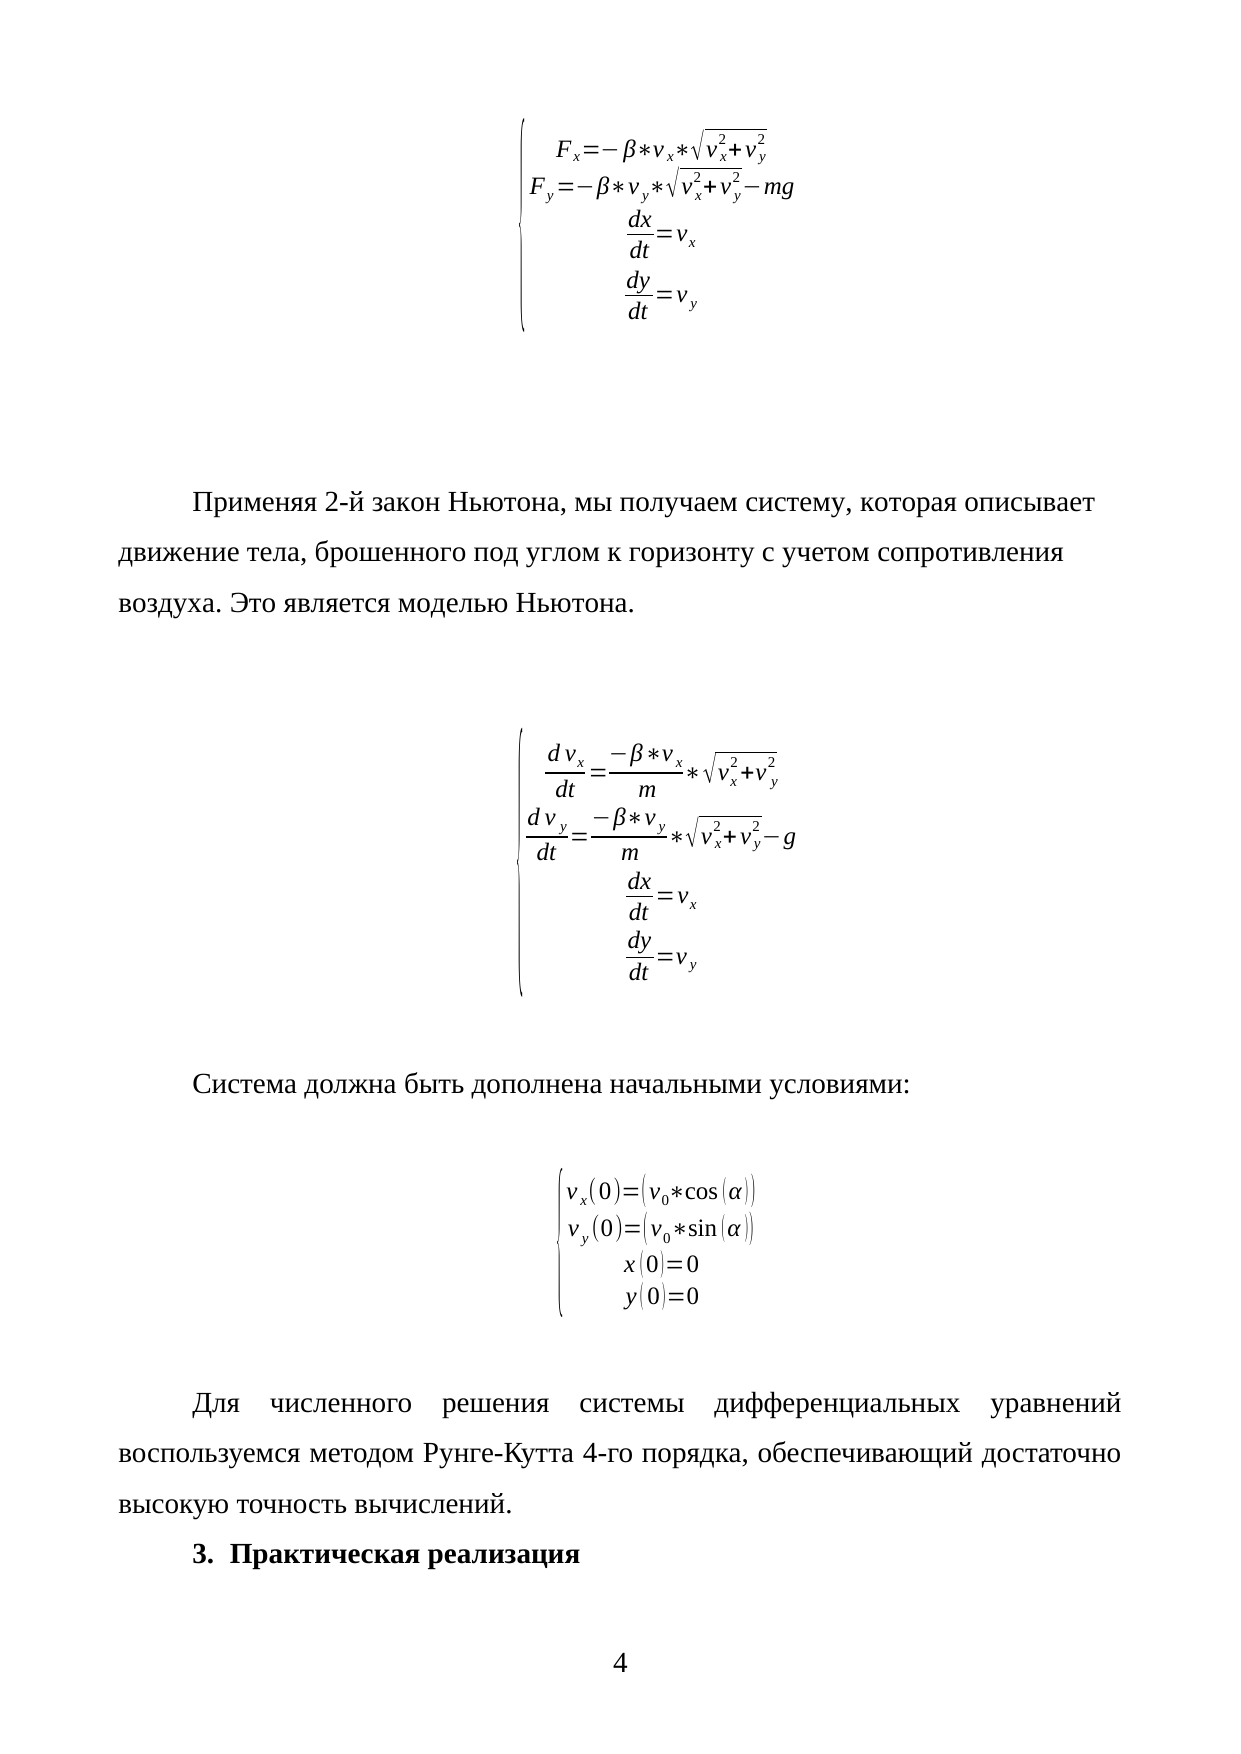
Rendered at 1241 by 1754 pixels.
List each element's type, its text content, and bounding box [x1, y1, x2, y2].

text Применяя 2-й закон Ньютона, мы получаем систему, которая описывает движение тела, брошенного под углом к горизонту с учетом сопротивления воздуха. Это является моделью Ньютона. [118, 484, 1122, 618]
list Для численного решения системы дифференциальных уравнений воспользуемся методом Рунге-Кутта 4-го порядка, обеспечивающий достаточно высокую точность вычислений. [118, 1385, 1122, 1519]
list Практическая реализация [192, 1536, 1122, 1569]
list Система должна быть дополнена начальными условиями: [118, 1066, 1122, 1099]
